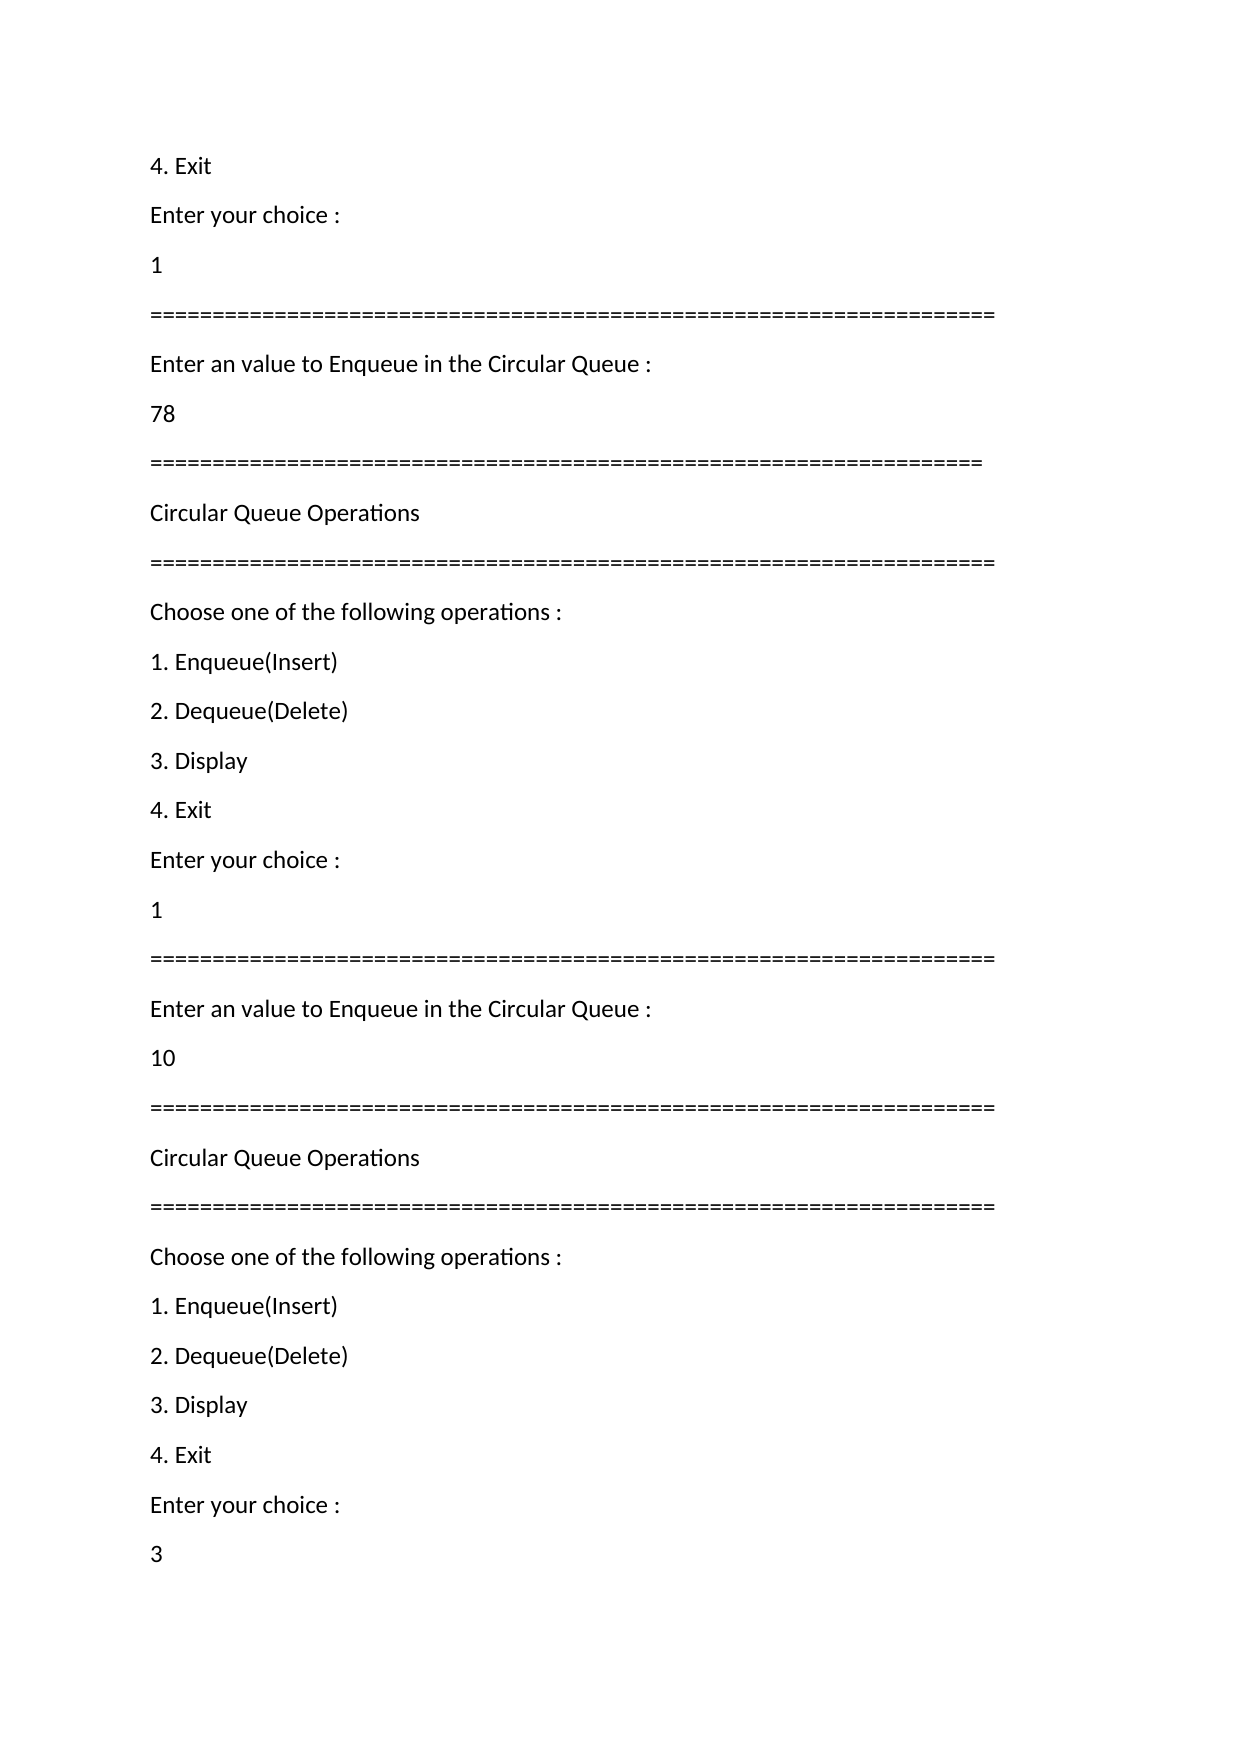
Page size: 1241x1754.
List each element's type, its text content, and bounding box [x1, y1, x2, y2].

text 4. Exit [150, 794, 1090, 825]
text 1 [150, 894, 1090, 924]
text Choose one of the following operations : [150, 1241, 1090, 1271]
text Enter an value to Enqueue in the Circular Queue : [150, 993, 1090, 1023]
text 1 [150, 249, 1090, 280]
text 3. Display [150, 745, 1090, 776]
text 1. Enqueue(Insert) [150, 646, 1090, 676]
text Enter your choice : [150, 199, 1090, 230]
text Enter your choice : [150, 844, 1090, 875]
text 4. Exit [150, 1439, 1090, 1470]
text ==================================================================== [150, 1191, 1090, 1222]
text 2. Dequeue(Delete) [150, 695, 1090, 726]
text Circular Queue Operations [150, 497, 1090, 528]
text Enter an value to Enqueue in the Circular Queue : [150, 348, 1090, 379]
text ==================================================================== [150, 299, 1090, 329]
text Circular Queue Operations [150, 1142, 1090, 1172]
text 10 [150, 1042, 1090, 1073]
text ==================================================================== [150, 943, 1090, 974]
text 78 [150, 398, 1090, 428]
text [150, 447, 1090, 478]
text ==================================================================== [150, 547, 1090, 577]
text 1. Enqueue(Insert) [150, 1290, 1090, 1321]
text Enter your choice : [150, 1489, 1090, 1519]
text Choose one of the following operations : [150, 596, 1090, 627]
text 2. Dequeue(Delete) [150, 1340, 1090, 1371]
text 3. Display [150, 1389, 1090, 1420]
text 4. Exit [150, 150, 1090, 181]
text ==================================================================== [150, 1092, 1090, 1123]
text 3 [150, 1538, 1090, 1569]
